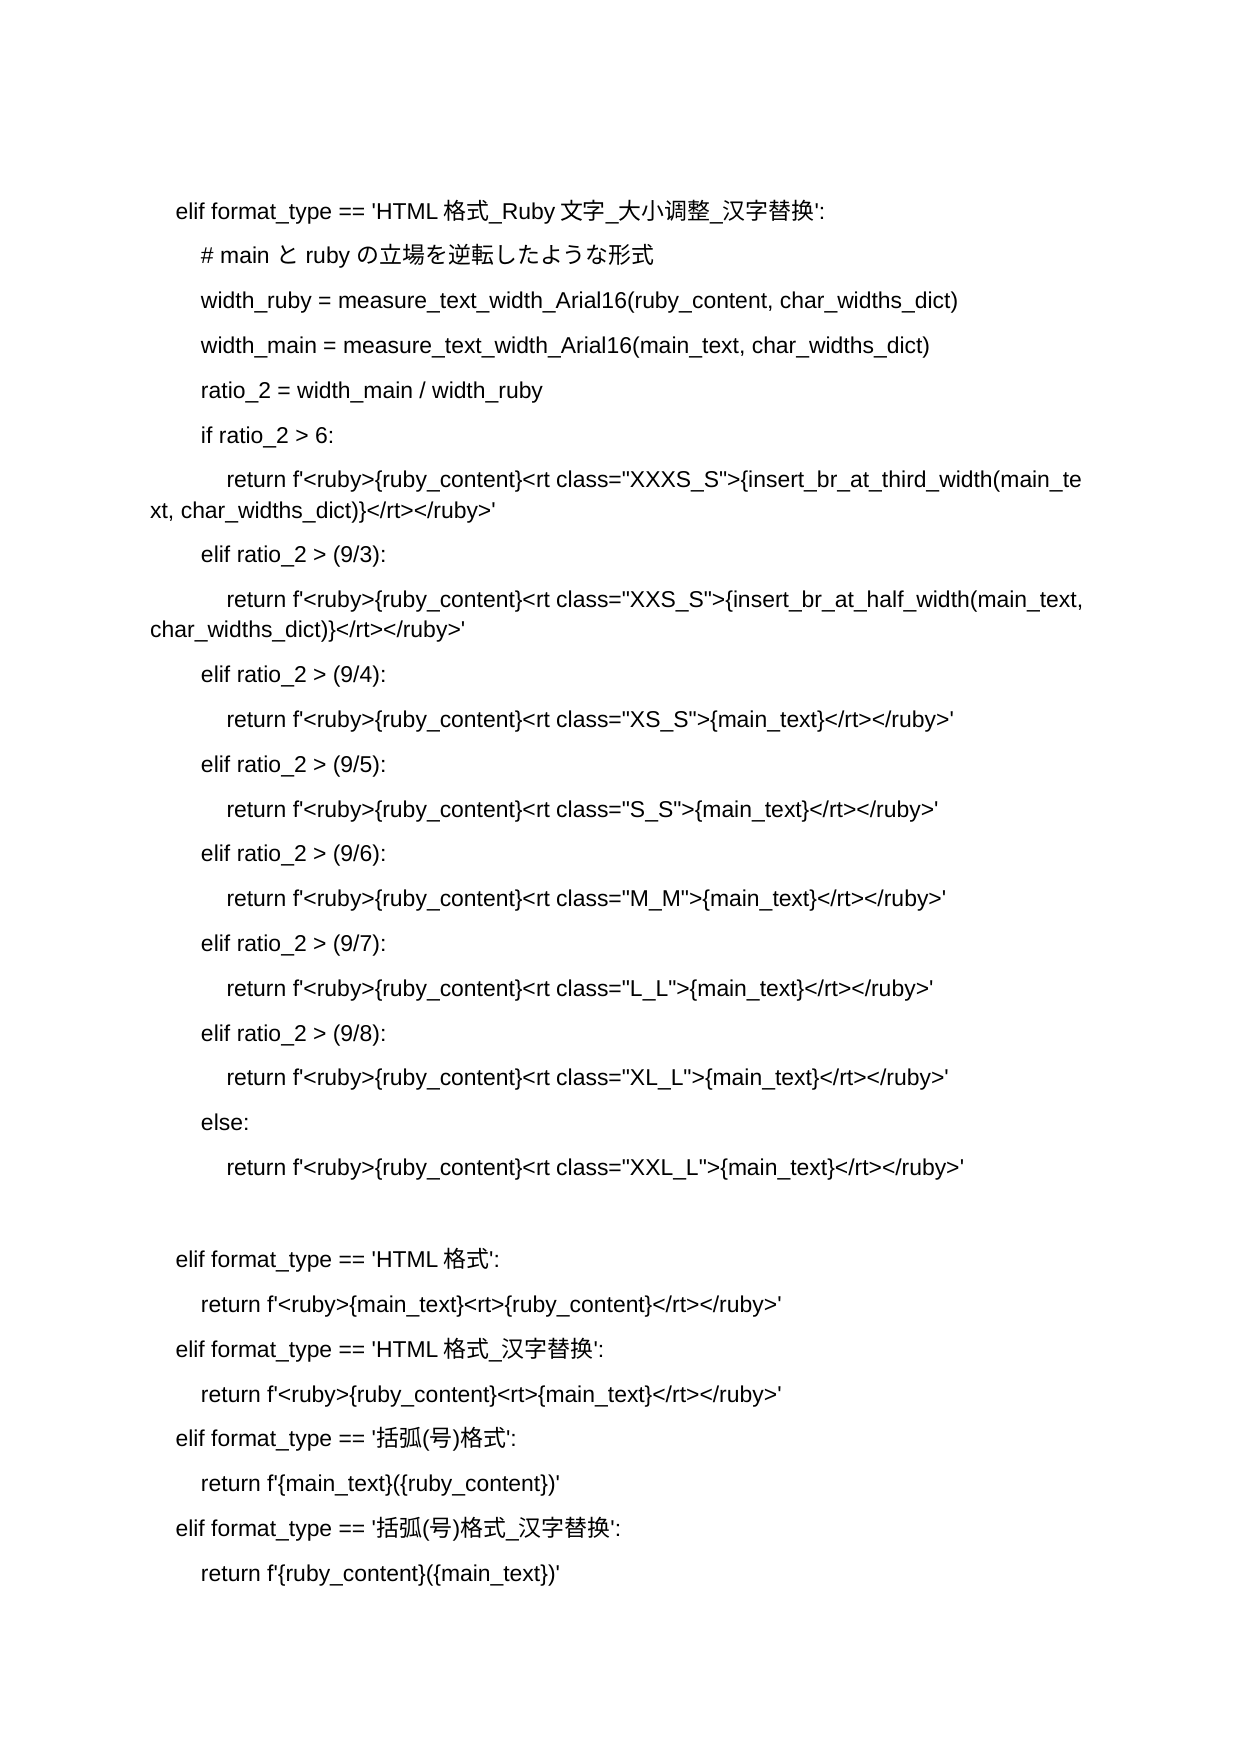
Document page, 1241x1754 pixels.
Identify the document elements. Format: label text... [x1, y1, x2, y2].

text # main と ruby の立場を逆転したような形式 [150, 242, 1090, 269]
text elif format_type == '括弧(号)格式_汉字替换': [150, 1515, 1090, 1541]
text elif ratio_2 > (9/6): [150, 840, 1090, 867]
text return f'<ruby>{ruby_content}<rt class="XS_S">{main_text}</rt></ruby>' [150, 706, 1090, 732]
text return f'<ruby>{ruby_content}<rt class="L_L">{main_text}</rt></ruby>' [150, 975, 1090, 1001]
text return f'{main_text}({ruby_content})' [150, 1470, 1090, 1497]
text return f'<ruby>{ruby_content}<rt>{main_text}</rt></ruby>' [150, 1381, 1090, 1407]
text if ratio_2 > 6: [150, 422, 1090, 448]
text return f'<ruby>{ruby_content}<rt class="XXL_L">{main_text}</rt></ruby>' [150, 1154, 1090, 1180]
text return f'<ruby>{ruby_content}<rt class="S_S">{main_text}</rt></ruby>' [150, 796, 1090, 822]
text width_main = measure_text_width_Arial16(main_text, char_widths_dict) [150, 332, 1090, 358]
text elif format_type == 'HTML格式': [150, 1246, 1090, 1273]
text elif format_type == 'HTML格式_Ruby文字_大小调整_汉字替换': [150, 198, 1090, 224]
text return f'<ruby>{ruby_content}<rt class="XXXS_S">{insert_br_at_third_width(main_text, char_widths_dict)}</rt></ruby>' [150, 466, 1090, 523]
text width_ruby = measure_text_width_Arial16(ruby_content, char_widths_dict) [150, 287, 1090, 313]
text elif ratio_2 > (9/7): [150, 930, 1090, 956]
text else: [150, 1109, 1090, 1135]
text elif format_type == 'HTML格式_汉字替换': [150, 1336, 1090, 1362]
text return f'<ruby>{ruby_content}<rt class="XL_L">{main_text}</rt></ruby>' [150, 1064, 1090, 1091]
text return f'<ruby>{main_text}<rt>{ruby_content}</rt></ruby>' [150, 1291, 1090, 1317]
text elif ratio_2 > (9/8): [150, 1019, 1090, 1046]
text elif ratio_2 > (9/3): [150, 541, 1090, 568]
text elif ratio_2 > (9/4): [150, 661, 1090, 687]
text return f'<ruby>{ruby_content}<rt class="M_M">{main_text}</rt></ruby>' [150, 885, 1090, 911]
text return f'{ruby_content}({main_text})' [150, 1560, 1090, 1586]
text ratio_2 = width_main / width_ruby [150, 377, 1090, 403]
text elif ratio_2 > (9/5): [150, 751, 1090, 777]
text return f'<ruby>{ruby_content}<rt class="XXS_S">{insert_br_at_half_width(main_text, char_widths_dict)}</rt></ruby>' [150, 586, 1090, 643]
text elif format_type == '括弧(号)格式': [150, 1425, 1090, 1452]
